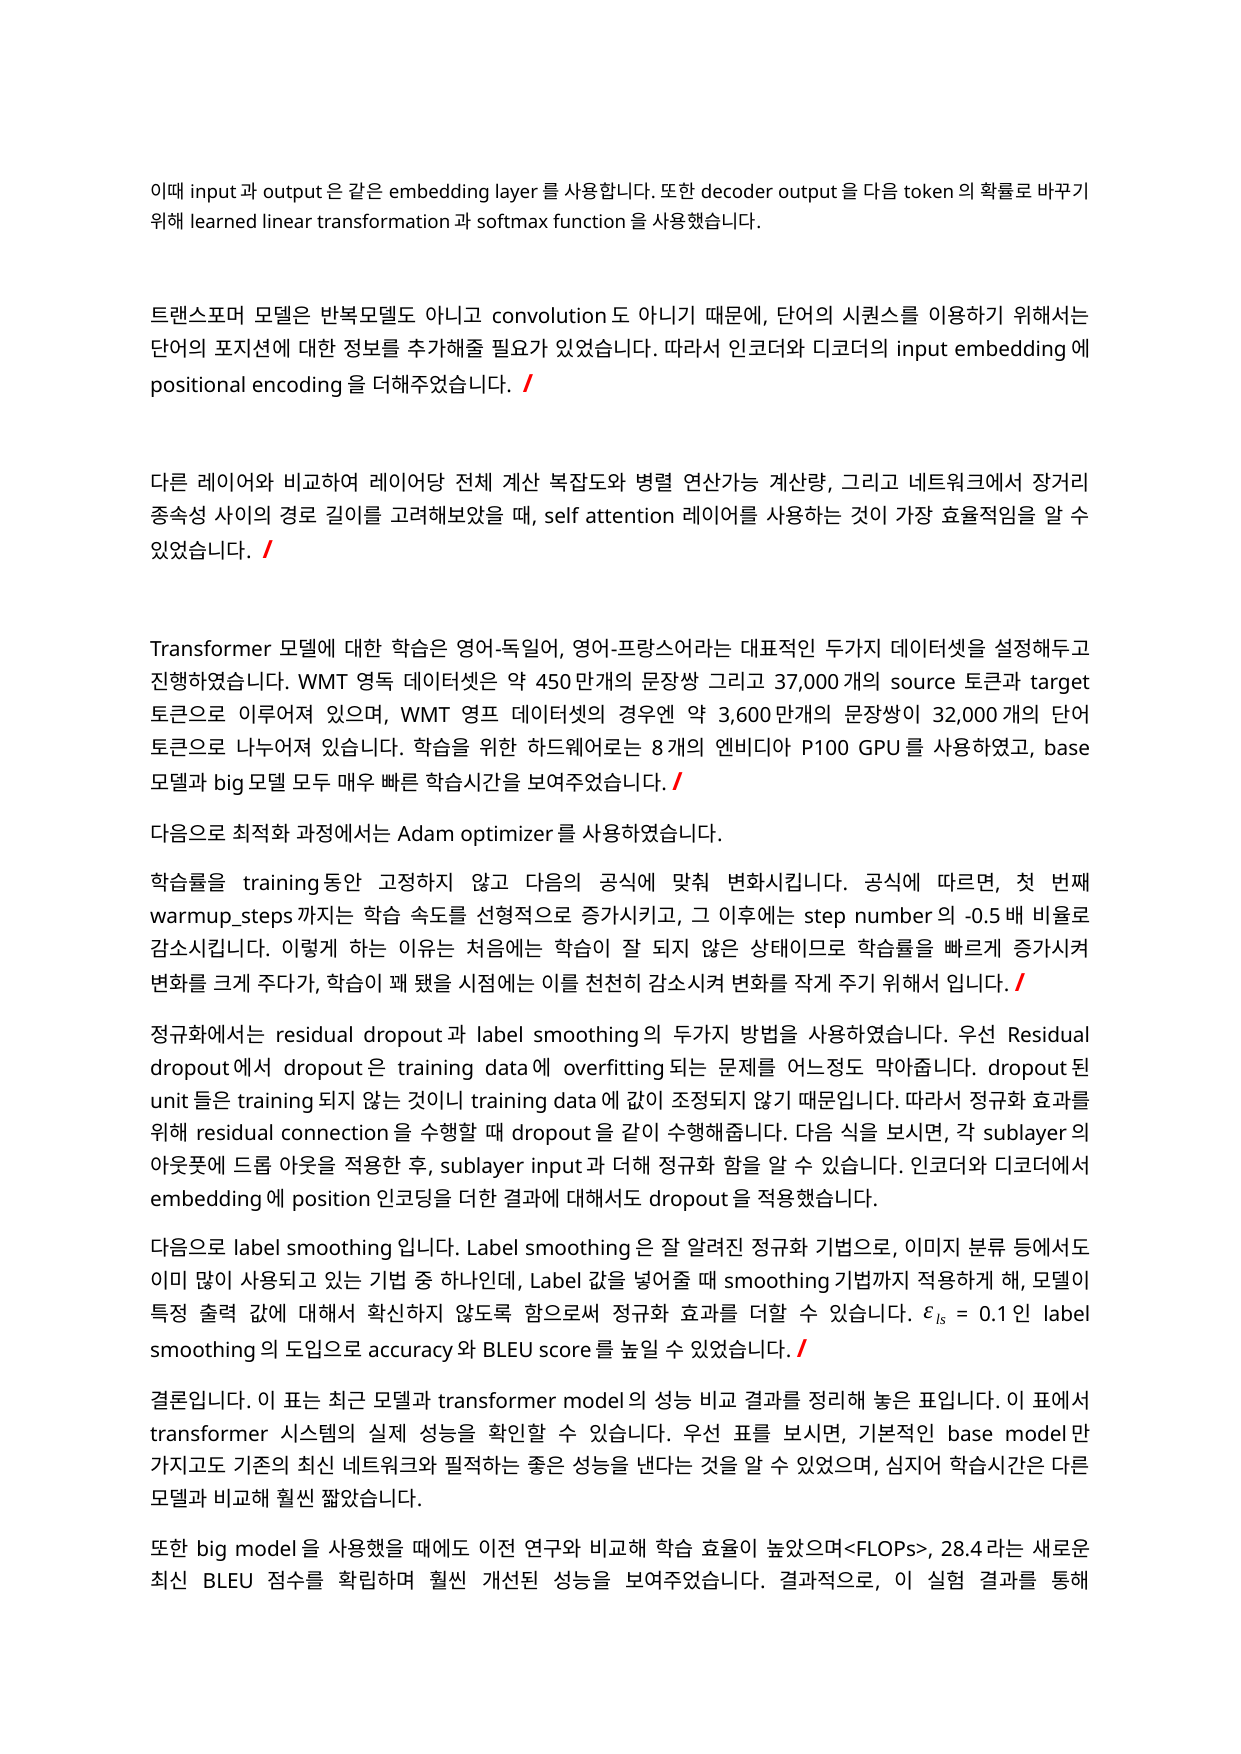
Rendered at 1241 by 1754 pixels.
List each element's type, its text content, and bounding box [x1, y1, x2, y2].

text 학습률을 training동안 고정하지 않고 다음의 공식에 맞춰 변화시킵니다. 공식에 따르면, 첫 번째 warmup_steps까지는 학습 속도를 선형적으로 증가시키고, 그 이후에는 step number의 -0.5배 비율로 감소시킵니다. 이렇게 하는 이유는 처음에는 학습이 잘 되지 않은 상태이므로 학습률을 빠르게 증가시켜 변화를 크게 주다가, 학습이 꽤 됐을 시점에는 이를 천천히 감소시켜 변화를 작게 주기 위해서 입니다. / [150, 867, 1090, 999]
text 정규화에서는 residual dropout과 label smoothing의 두가지 방법을 사용하였습니다. 우선 Residual dropout에서 dropout은 training data에 overfitting되는 문제를 어느정도 막아줍니다. dropout된 unit들은 training되지 않는 것이니 training data에 값이 조정되지 않기 때문입니다. 따라서 정규화 효과를 위해 residual connection을 수행할 때 dropout을 같이 수행해줍니다. 다음 식을 보시면, 각 sublayer의 아웃풋에 드롭 아웃을 적용한 후, sublayer input과 더해 정규화 함을 알 수 있습니다. 인코더와 디코더에서 embedding에 position 인코딩을 더한 결과에 대해서도 dropout을 적용했습니다. [150, 1018, 1090, 1212]
text 다음으로 최적화 과정에서는 Adam optimizer를 사용하였습니다. [150, 817, 1090, 847]
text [150, 1532, 1090, 1595]
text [150, 177, 1090, 234]
text 결론입니다. 이 표는 최근 모델과 transformer model의 성능 비교 결과를 정리해 놓은 표입니다. 이 표에서 transformer 시스템의 실제 성능을 확인할 수 있습니다. 우선 표를 보시면, 기본적인 base model만 가지고도 기존의 최신 네트워크와 필적하는 좋은 성능을 낸다는 것을 알 수 있었으며, 심지어 학습시간은 다른 모델과 비교해 훨씬 짧았습니다. [150, 1384, 1090, 1513]
text 다음으로 label smoothing입니다. Label smoothing은 잘 알려진 정규화 기법으로, 이미지 분류 등에서도 이미 많이 사용되고 있는 기법 중 하나인데, Label 값을 넣어줄 때 smoothing기법까지 적용하게 해, 모델이 특정 출력 값에 대해서 확신하지 않도록 함으로써 정규화 효과를 더할 수 있습니다. = 0.1인 label smoothing의 도입으로 accuracy와 BLEU score를 높일 수 있었습니다. / [150, 1231, 1090, 1365]
text 다른 레이어와 비교하여 레이어당 전체 계산 복잡도와 병렬 연산가능 계산량, 그리고 네트워크에서 장거리 종속성 사이의 경로 길이를 고려해보았을 때, self attention 레이어를 사용하는 것이 가장 효율적임을 알 수 있었습니다. / [150, 466, 1090, 566]
text 트랜스포머 모델은 반복모델도 아니고 convolution도 아니기 때문에, 단어의 시퀀스를 이용하기 위해서는 단어의 포지션에 대한 정보를 추가해줄 필요가 있었습니다. 따라서 인코더와 디코더의 input embedding에positional encoding을 더해주었습니다. / [150, 300, 1090, 399]
text Transformer 모델에 대한 학습은 영어-독일어, 영어-프랑스어라는 대표적인 두가지 데이터셋을 설정해두고 진행하였습니다. WMT 영독 데이터셋은 약 450만개의 문장쌍 그리고 37,000개의 source 토큰과 target토큰으로 이루어져 있으며, WMT 영프 데이터셋의 경우엔 약 3,600만개의 문장쌍이 32,000개의 단어 토큰으로 나누어져 있습니다. 학습을 위한 하드웨어로는 8개의 엔비디아 P100 GPU를 사용하였고, base모델과 big모델 모두 매우 빠른 학습시간을 보여주었습니다. / [150, 633, 1090, 798]
